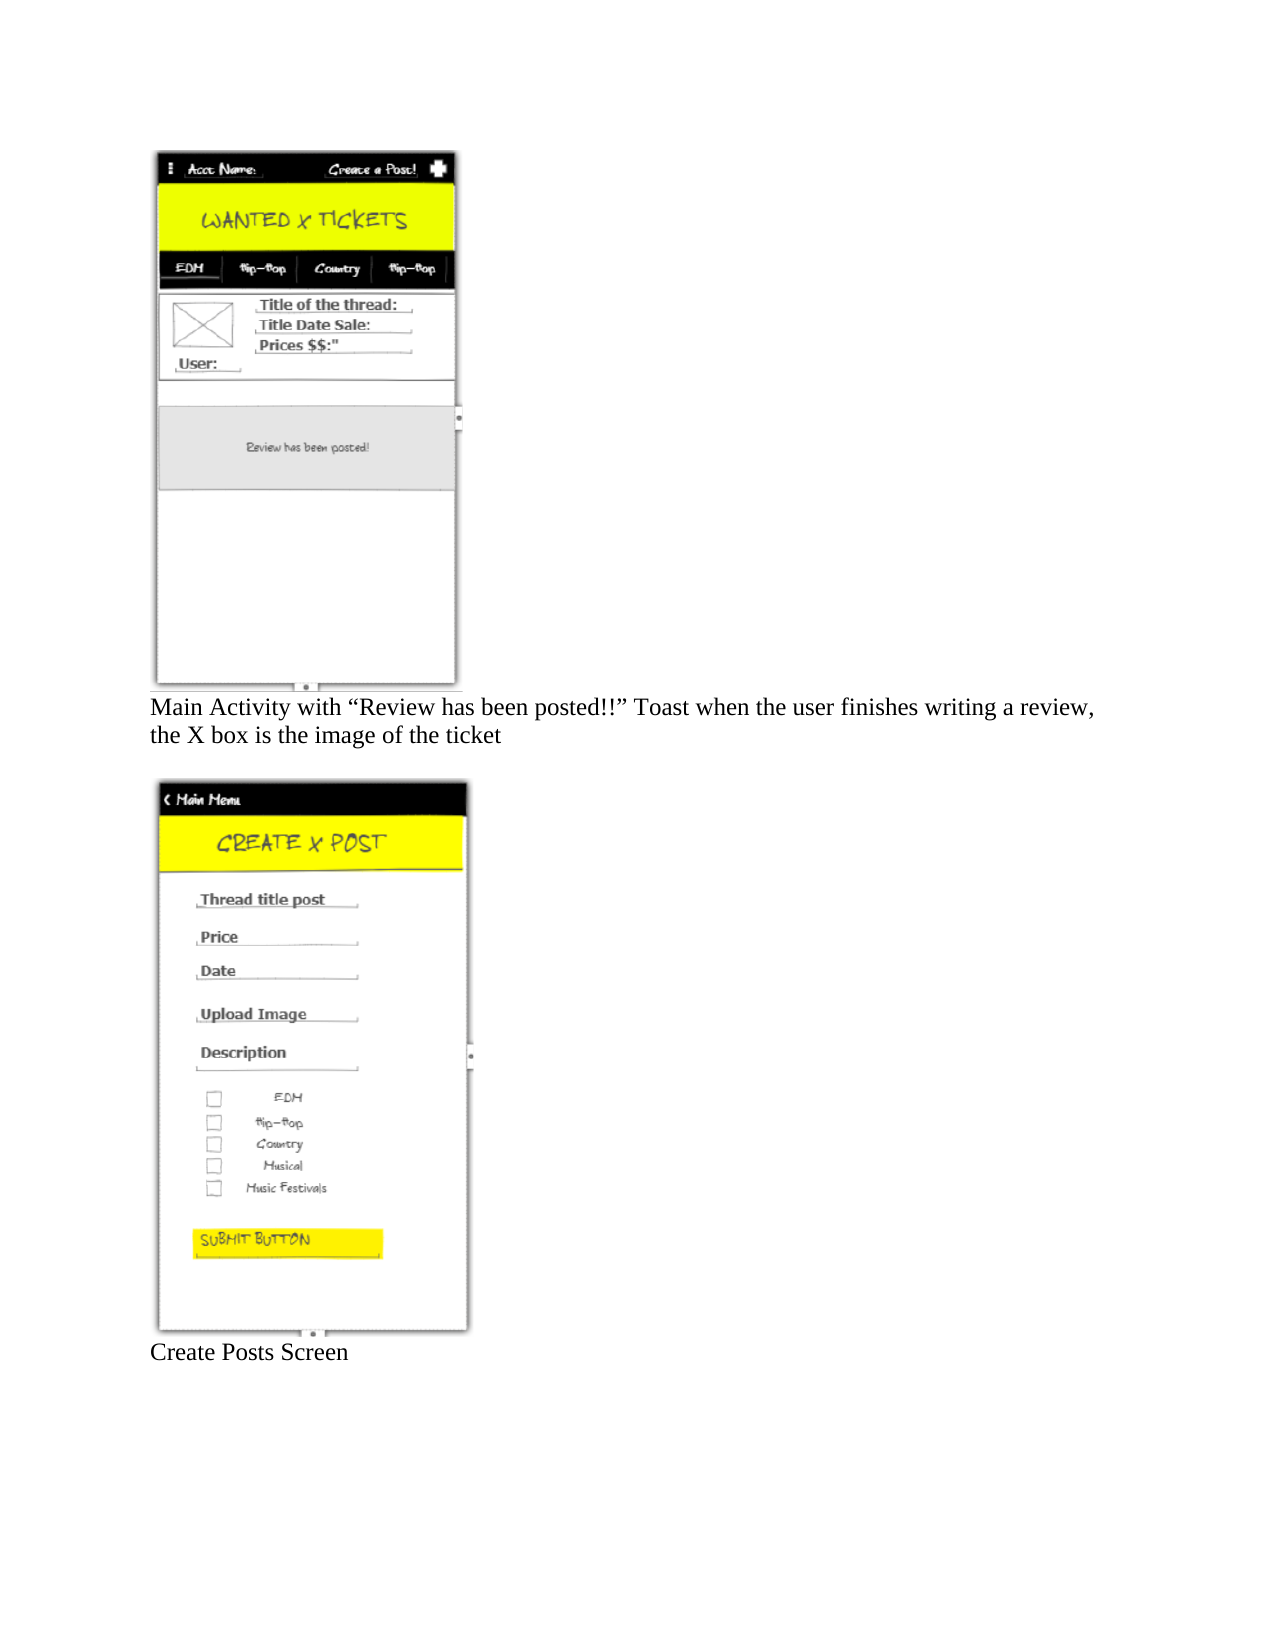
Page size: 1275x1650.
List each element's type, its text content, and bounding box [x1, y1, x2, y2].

picture [150, 778, 474, 1337]
text Main Activity with “Review has been posted!!” Toast when the user finishes writing a review, the X box is the image of the ticket [150, 692, 1125, 749]
picture [150, 150, 463, 692]
text Create Posts Screen [150, 1337, 1125, 1366]
